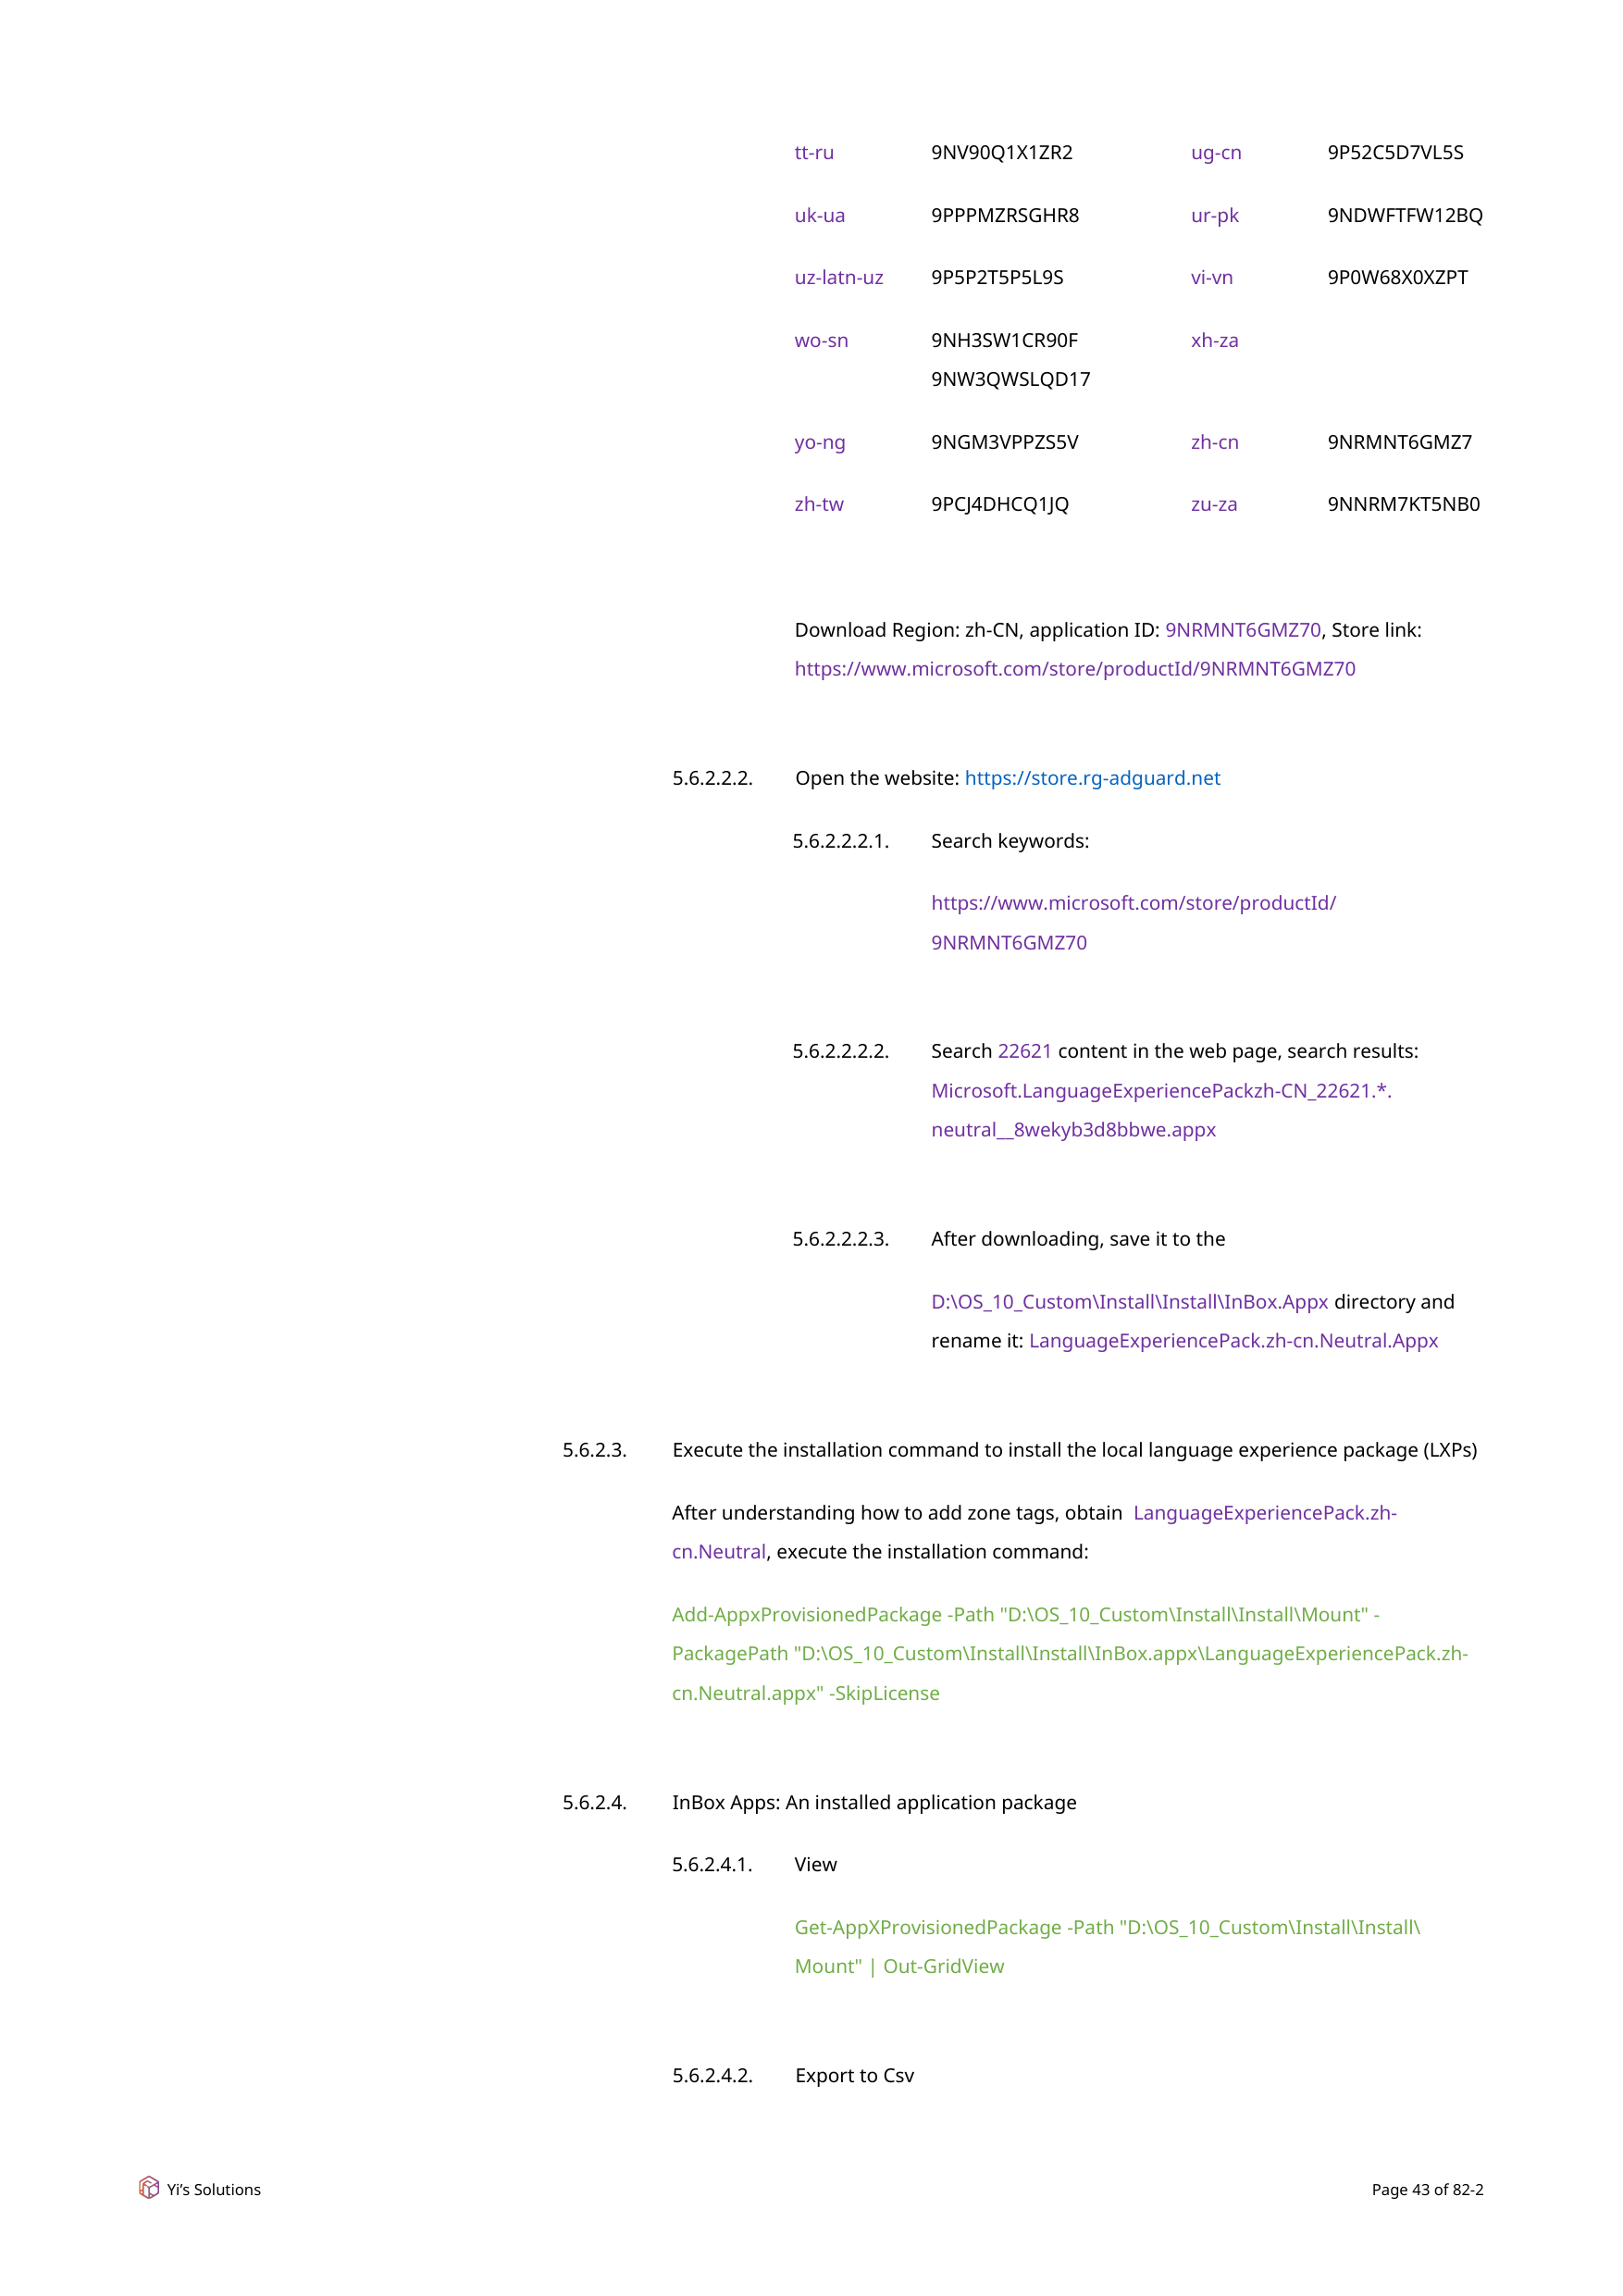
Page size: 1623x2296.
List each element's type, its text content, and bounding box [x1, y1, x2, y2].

subtitle InBox Apps: An installed application package [563, 1789, 1484, 1815]
list tt-ru 9NV90Q1X1ZR2 ug-cn 9P52C5D7VL5S [795, 139, 1484, 165]
list Get-AppXProvisionedPackage -Path "D:\OS_10_Custom\Install\Install\Mount" | Out-GridView [795, 1914, 1484, 1980]
list After understanding how to add zone tags, obtain LanguageExperiencePack.zh-cn.Neutral, execute the installation command: [672, 1499, 1484, 1565]
list Add-AppxProvisionedPackage -Path "D:\OS_10_Custom\Install\Install\Mount" -PackagePath "D:\OS_10_Custom\Install\Install\InBox.appx\LanguageExperiencePack.zh-cn.Neutral.appx" -SkipLicense [672, 1601, 1484, 1706]
subtitle Export to Csv [673, 2062, 1484, 2089]
list zh-tw 9PCJ4DHCQ1JQ zu-za 9NNRM7KT5NB0 [795, 491, 1484, 517]
list After downloading, save it to the [792, 1225, 1484, 1252]
list Search keywords: [792, 827, 1484, 853]
list Download Region: zh-CN, application ID: 9NRMNT6GMZ70, Store link: https://www.microsoft.com/store/productId/9NRMNT6GMZ70 [795, 616, 1484, 682]
subtitle View [672, 1851, 1484, 1878]
list Search 22621 content in the web page, search results: Microsoft.LanguageExperiencePackzh-CN_22621.*. neutral__8wekyb3d8bbwe.appx [792, 1037, 1484, 1143]
list D:\OS_10_Custom\Install\Install\InBox.Appx directory and rename it: LanguageExperiencePack.zh-cn.Neutral.Appx [931, 1288, 1484, 1354]
subtitle Open the website: https://store.rg-adguard.net [673, 764, 1484, 790]
list https://www.microsoft.com/store/productId/9NRMNT6GMZ70 [931, 889, 1484, 955]
picture [139, 2176, 159, 2199]
subtitle Execute the installation command to install the local language experience package (LXPs) [563, 1436, 1484, 1463]
list wo-sn 9NH3SW1CR90F xh-za 9NW3QWSLQD17 [795, 327, 1484, 392]
list uk-ua 9PPPMZRSGHR8 ur-pk 9NDWFTFW12BQ [795, 202, 1484, 228]
list yo-ng 9NGM3VPPZS5V zh-cn 9NRMNT6GMZ7 [795, 428, 1484, 454]
list uz-latn-uz 9P5P2T5P5L9S vi-vn 9P0W68X0XZPT [795, 264, 1484, 291]
